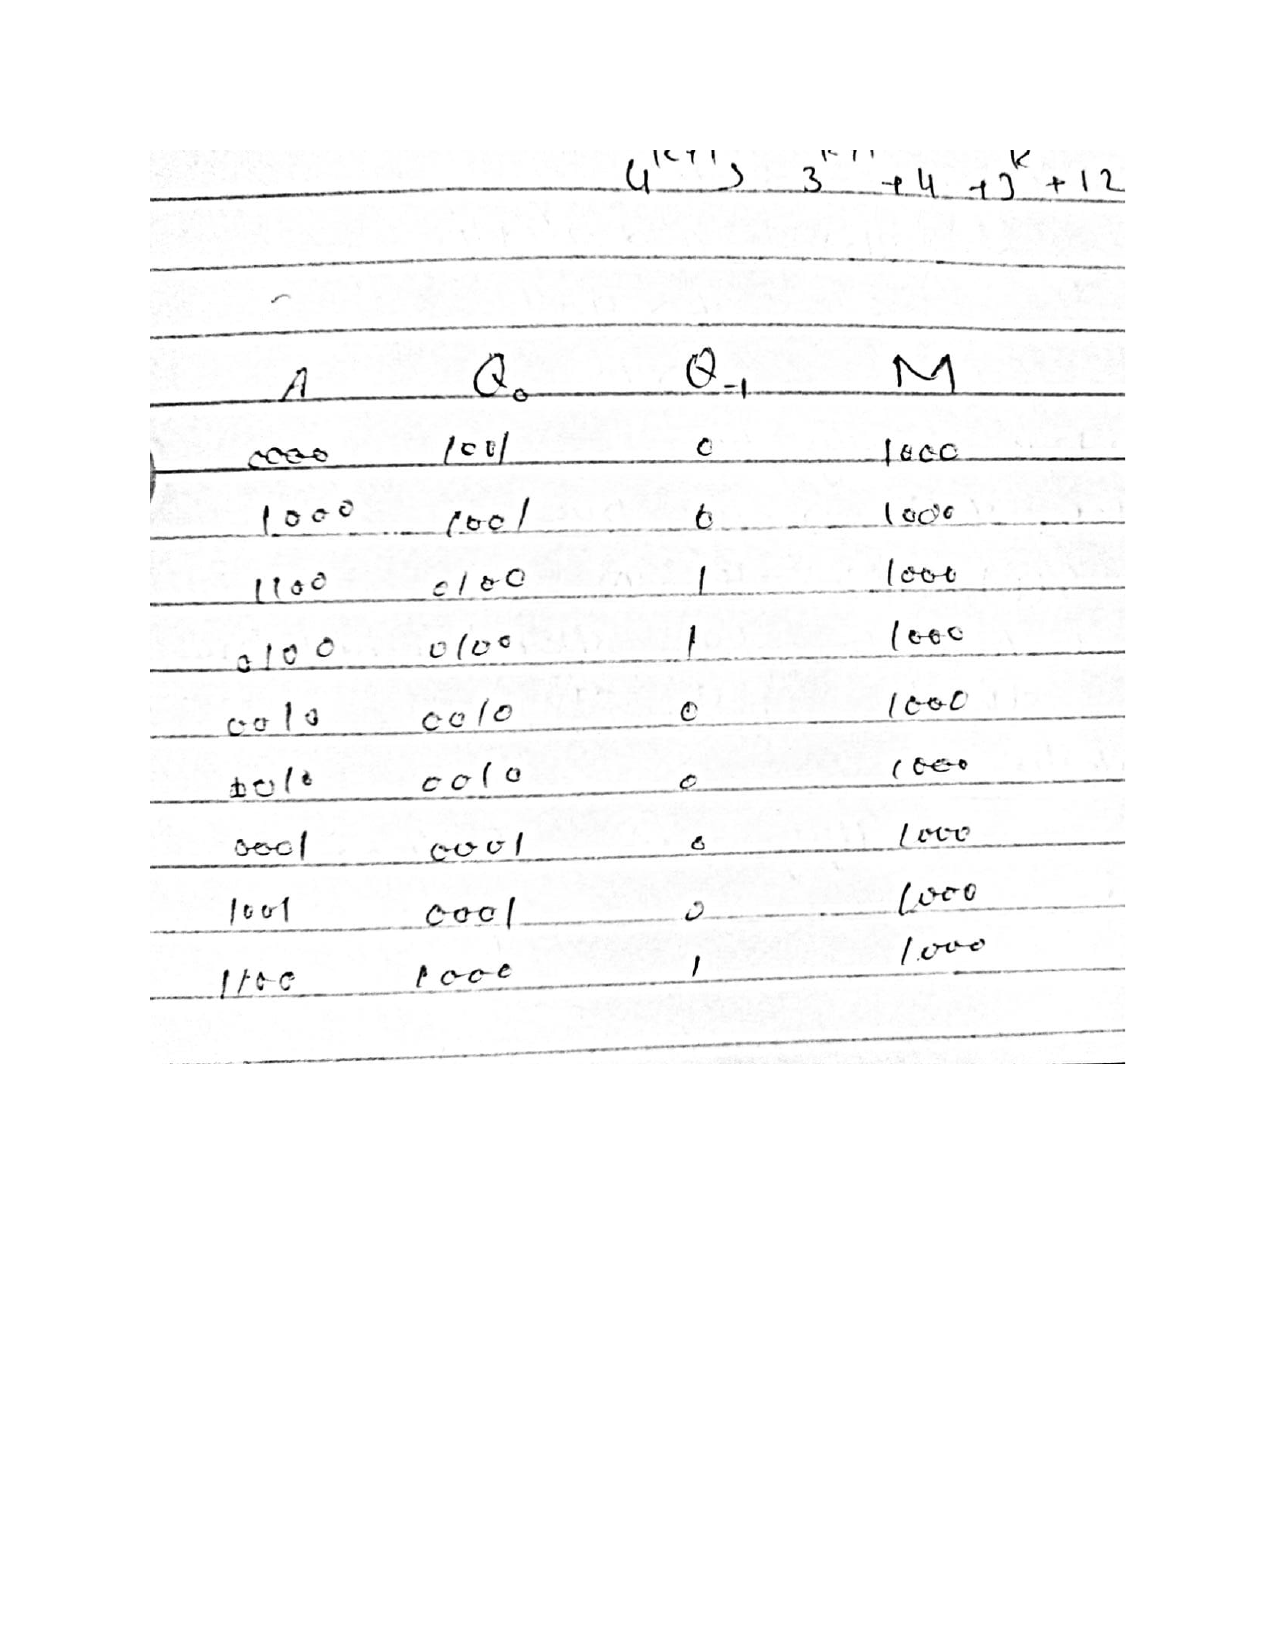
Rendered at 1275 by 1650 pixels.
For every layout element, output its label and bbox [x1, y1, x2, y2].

picture [150, 150, 1125, 1064]
